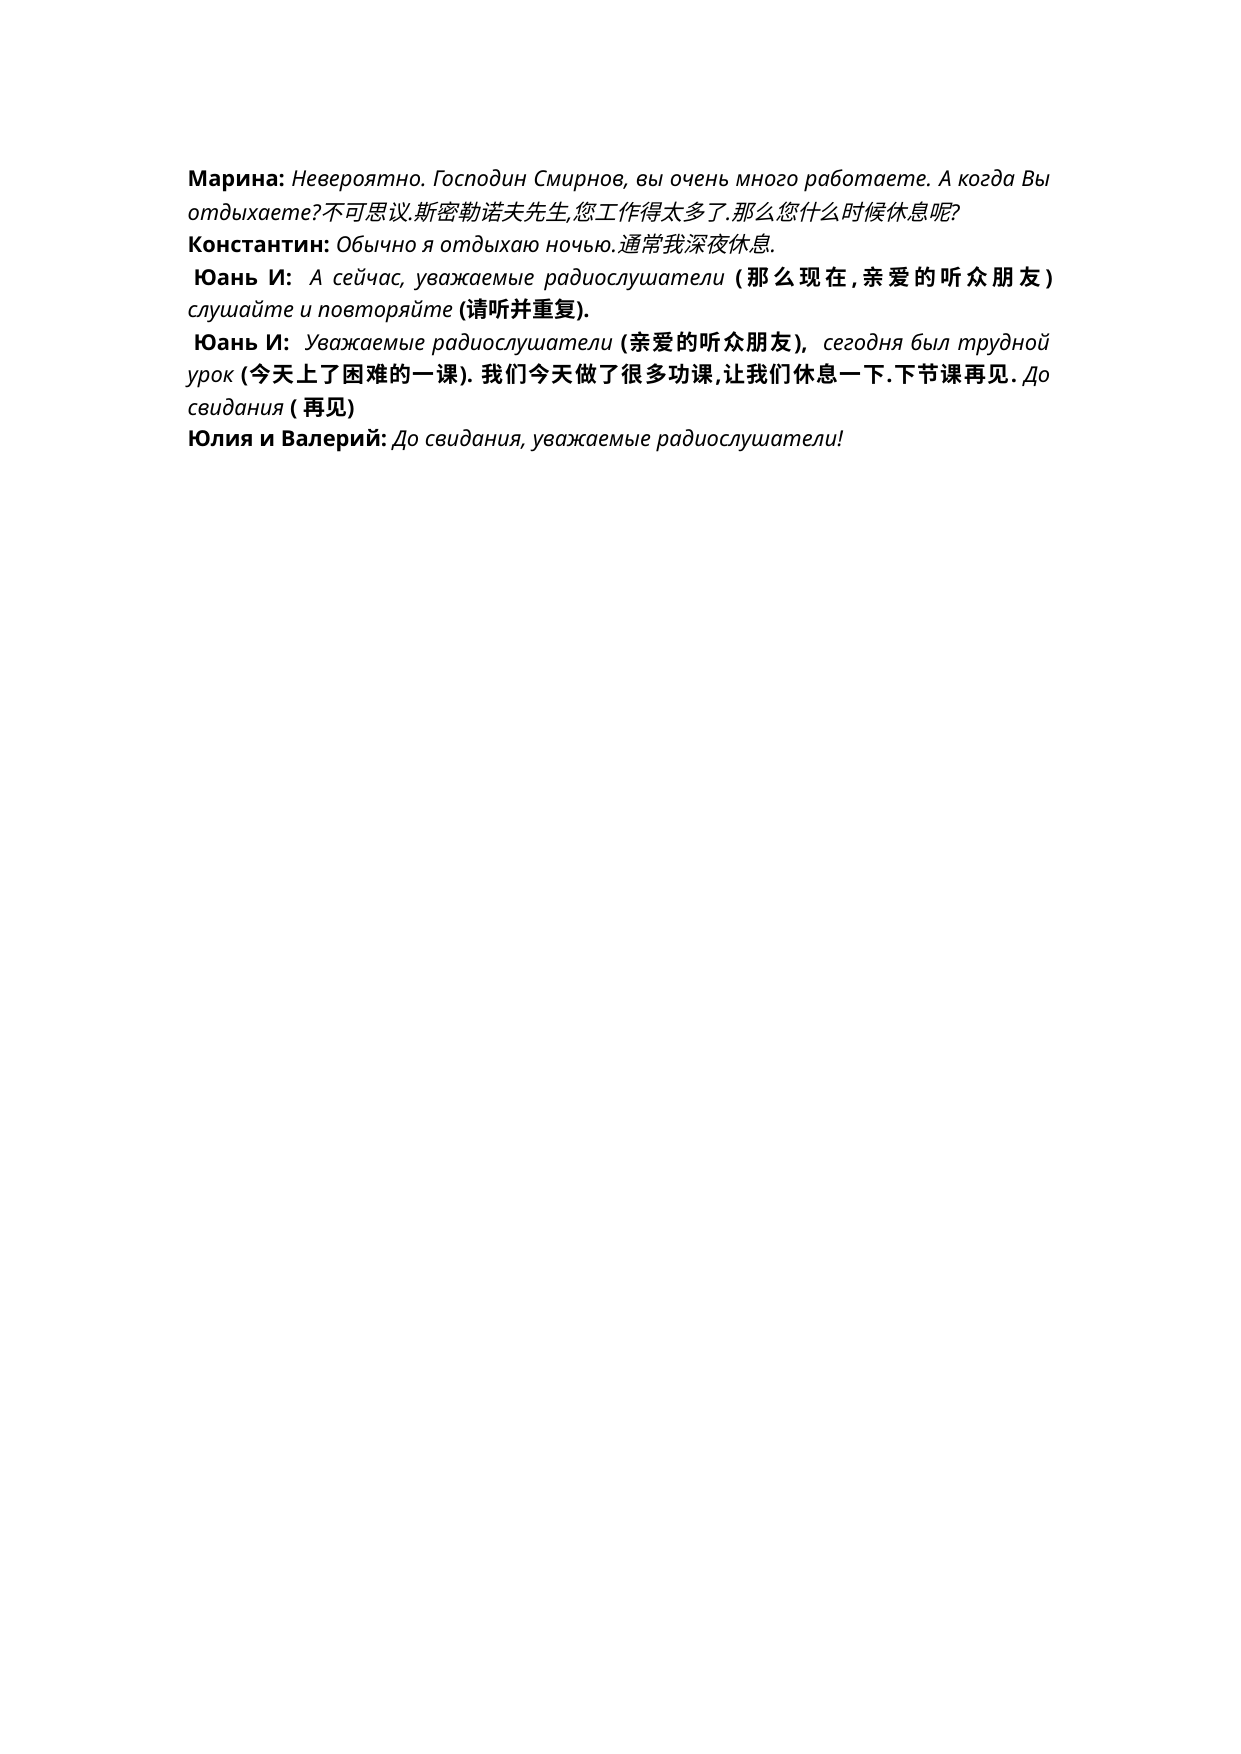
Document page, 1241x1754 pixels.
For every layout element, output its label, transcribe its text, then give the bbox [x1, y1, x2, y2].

text Юань И: Уважаемые радиослушатели (亲爱的听众朋友), сегодня был трудной урок (今天上了困难的一课). 我们今天做了很多功课,让我们休息一下.下节课再见. До свидания ( 再见) [187, 324, 1053, 422]
text Юань И: А сейчас, уважаемые радиослушатели (那么现在,亲爱的听众朋友) слушайте и повторяйте (请听并重复). [187, 259, 1053, 324]
text Марина: Невероятно. Господин Смирнов, вы очень много работаете. А когда Вы отдыхаете?不可思议.斯密勒诺夫先生,您工作得太多了.那么您什么时候休息呢? [187, 162, 1053, 227]
text Юлия и Валерий: До свидания, уважаемые радиослушатели! [187, 422, 1053, 454]
text Константин: Обычно я отдыхаю ночью.通常我深夜休息. [187, 227, 1053, 259]
